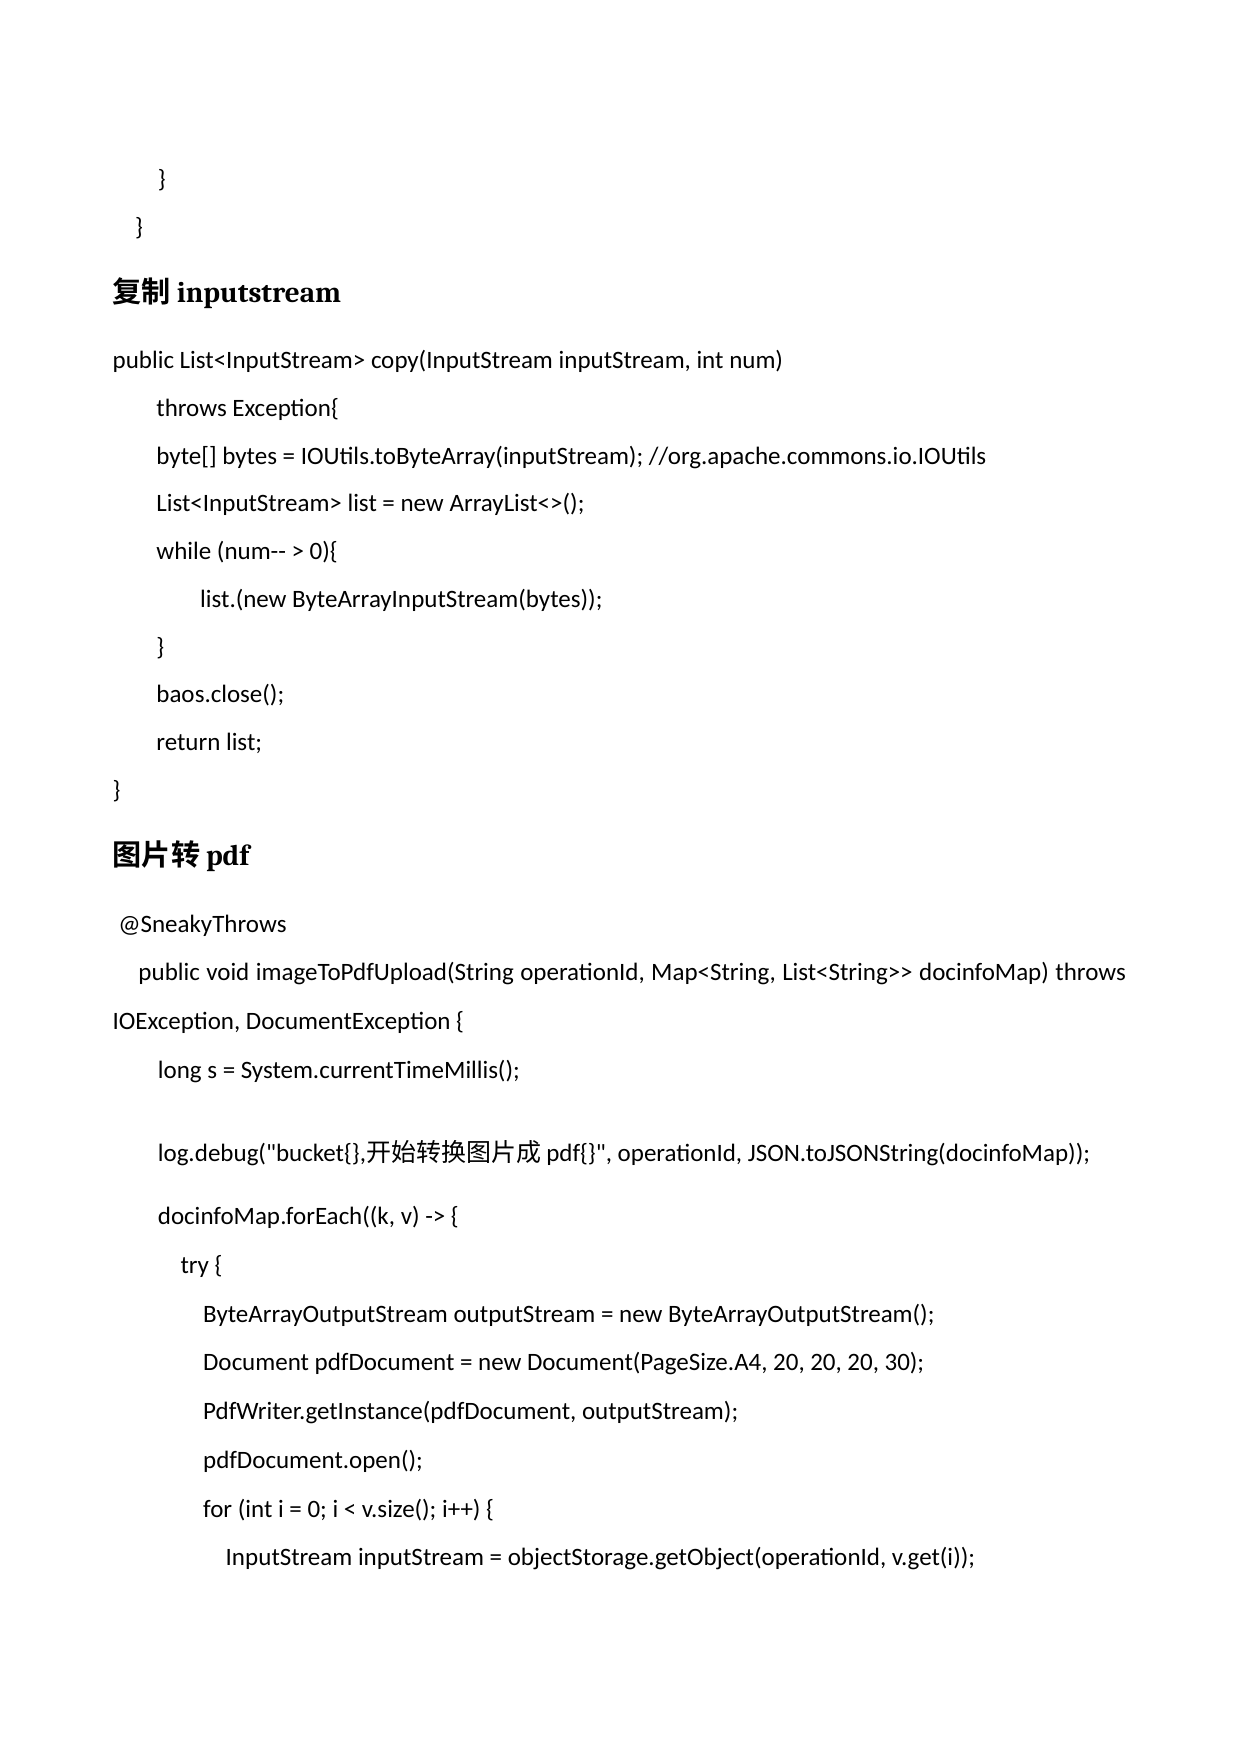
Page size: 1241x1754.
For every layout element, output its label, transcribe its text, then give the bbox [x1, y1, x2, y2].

text return list; [112, 725, 1128, 758]
text throws Exception{ [112, 391, 1128, 424]
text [112, 907, 1128, 1573]
text } [112, 210, 1128, 242]
text baos.close(); [112, 677, 1128, 710]
text List<InputStream> list = new ArrayList<>(); [112, 487, 1128, 519]
text public List<InputStream> copy(InputStream inputStream, int num) [112, 343, 1128, 376]
text list.(new ByteArrayInputStream(bytes)); [112, 582, 1128, 614]
text while (num-- > 0){ [112, 534, 1128, 567]
subtitle 图片转pdf [112, 821, 1128, 886]
subtitle 复制inputstream [112, 257, 1128, 322]
text } [112, 162, 1128, 194]
text byte[] bytes = IOUtils.toByteArray(inputStream); //org.apache.commons.io.IOUtils [112, 439, 1128, 471]
text } [112, 773, 1128, 805]
text } [112, 630, 1128, 662]
